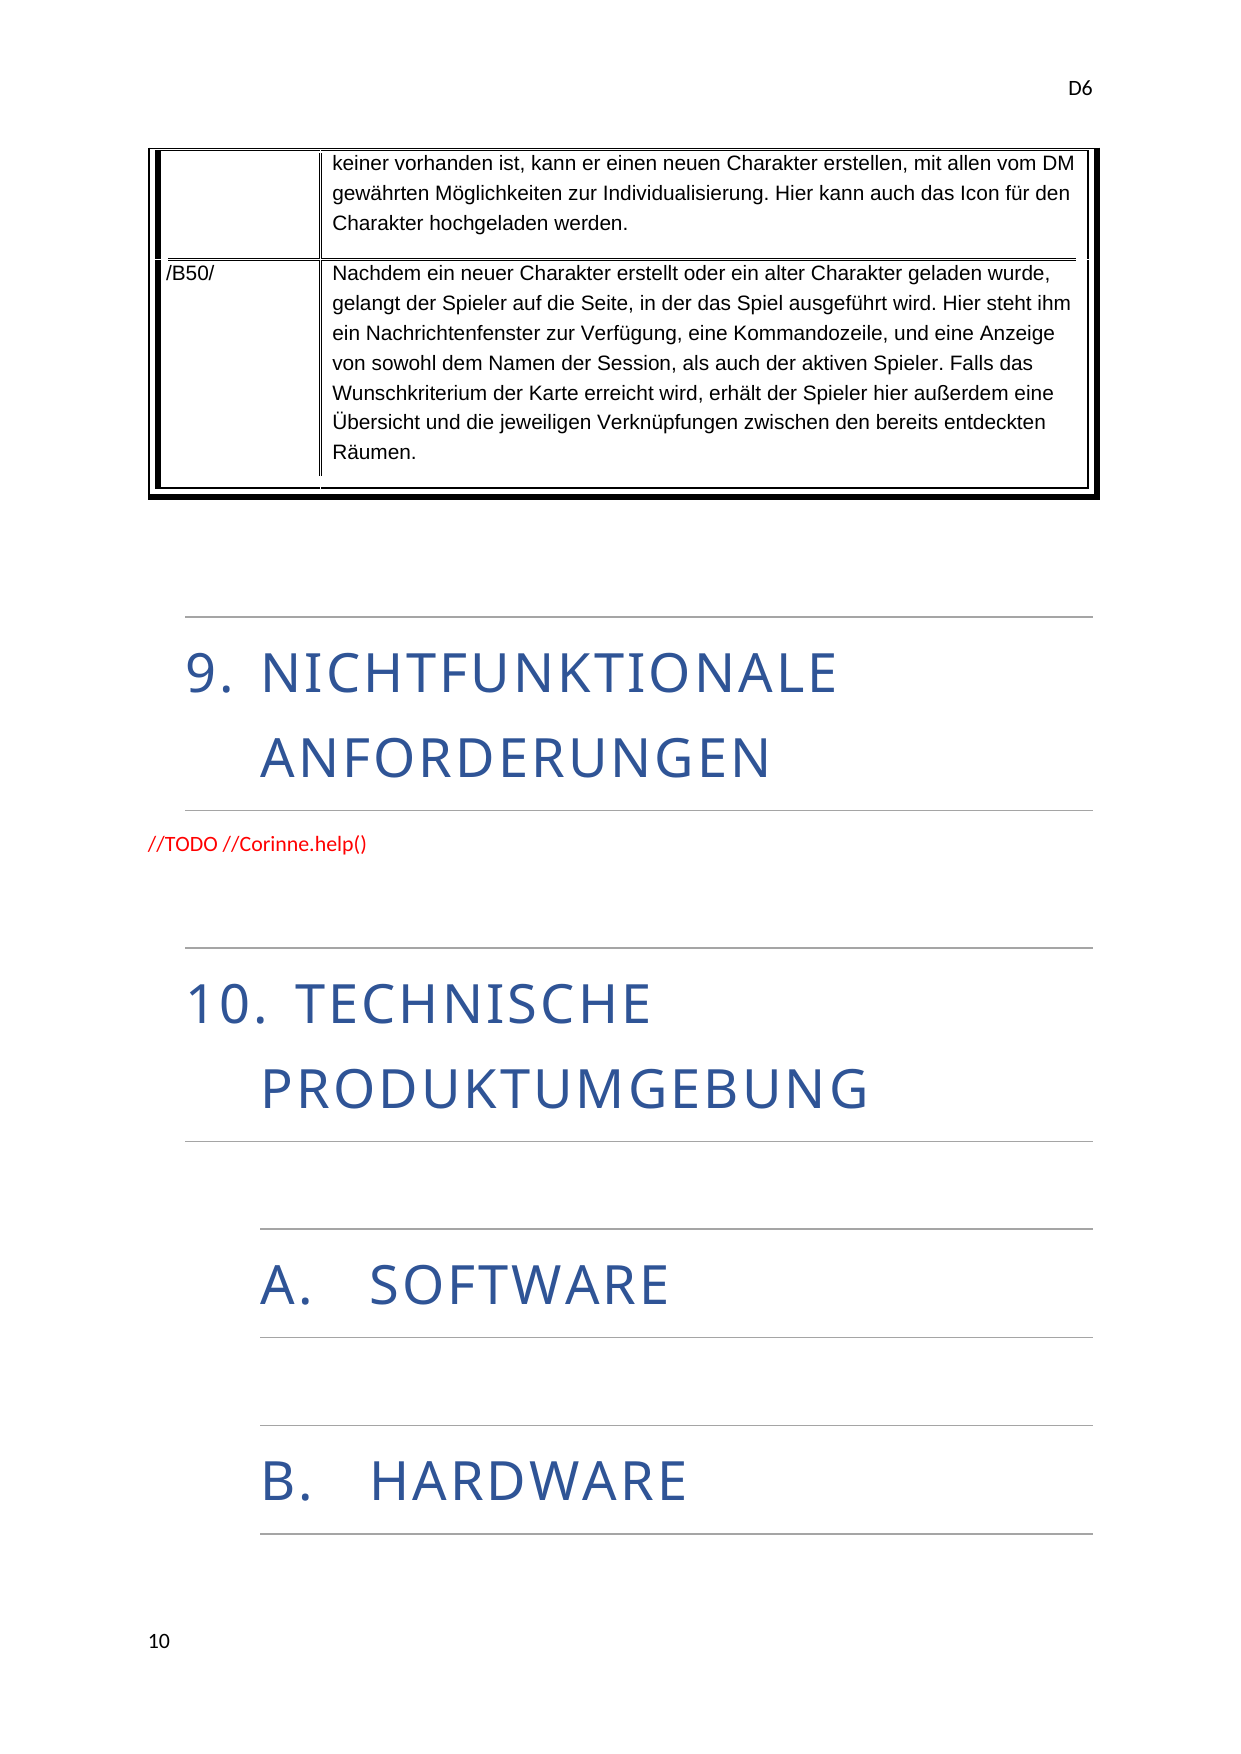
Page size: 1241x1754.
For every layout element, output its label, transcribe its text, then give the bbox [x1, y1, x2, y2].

subtitle Software [260, 1230, 1093, 1337]
subtitle Technische Produktumgebung [185, 949, 1093, 1141]
table_cell Nachdem ein neuer Charakter erstellt oder ein alter Charakter geladen wurde, gelangt der Spieler auf die Seite, in der das Spiel ausgeführt wird. Hier steht ihm ein Nachrichtenfenster zur Verfügung, eine Kommandozeile, und eine Anzeige von sowohl dem Namen der Session, als auch der aktiven Spieler. Falls das Wunschkriterium der Karte erreicht wird, erhält der Spieler hier außerdem eine Übersicht und die jeweiligen Verknüpfungen zwischen den bereits entdeckten Räumen. [321, 258, 1088, 487]
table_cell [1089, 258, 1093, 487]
text //TODO //Corinne.help() [148, 831, 1093, 857]
table_cell /B50/ [161, 258, 321, 487]
subtitle Nichtfunktionale Anforderungen [185, 618, 1093, 810]
subtitle Hardware [260, 1426, 1093, 1533]
table_cell /B40/ [161, 151, 321, 257]
